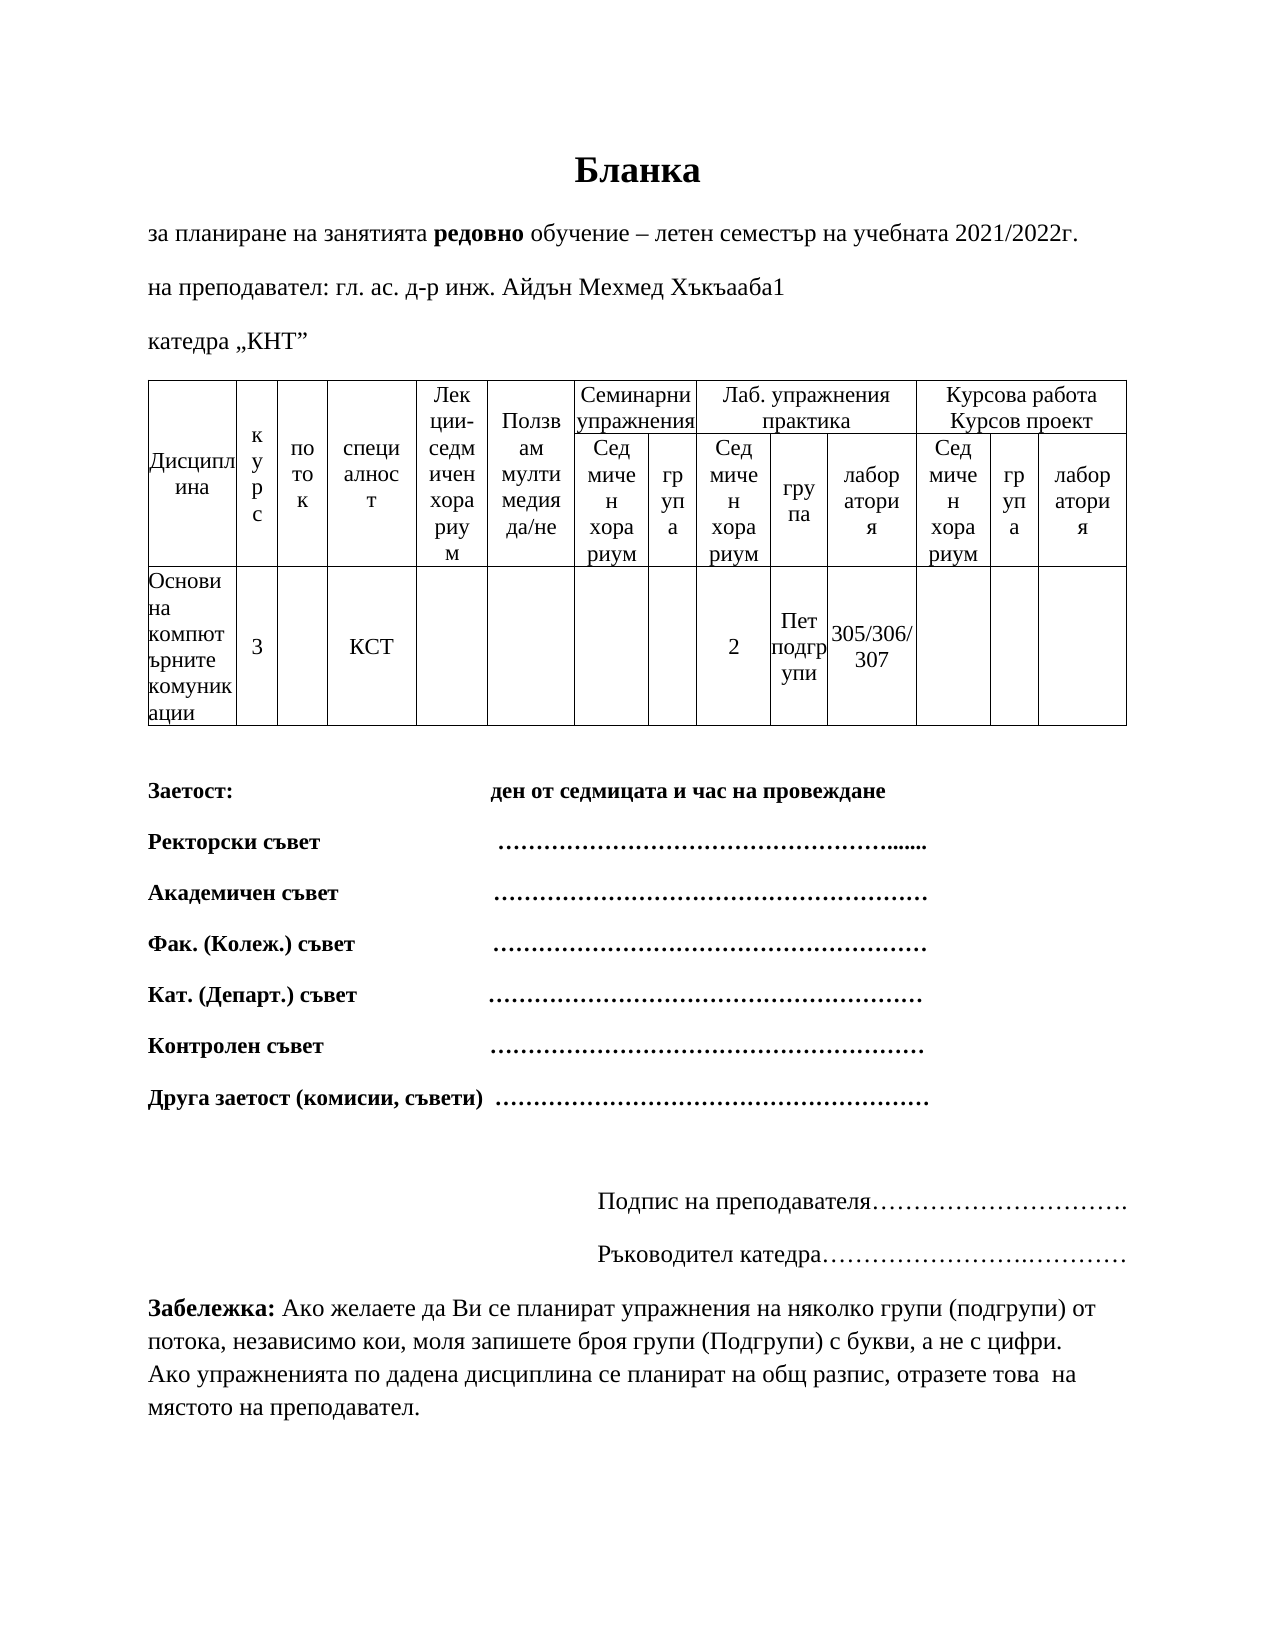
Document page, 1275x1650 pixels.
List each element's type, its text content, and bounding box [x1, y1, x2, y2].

table_header поток [278, 381, 327, 566]
text Ръководител катедра…………………….………… [148, 1239, 1127, 1268]
table_header Лаб. упражнения практика [697, 381, 916, 433]
table_cell 3 [237, 567, 277, 725]
table_cell лаборатория [1039, 434, 1126, 566]
table_cell Седмичен хорариум [697, 434, 770, 566]
table_cell [278, 567, 327, 725]
text Фак. (Колеж.) съвет ………………………………………………… [148, 931, 1127, 957]
table_cell [649, 567, 696, 725]
table_cell 2 [697, 567, 770, 725]
table_header Курсова работа Курсов проект [917, 381, 1126, 433]
table_header Лекции- седмичен хорариум [417, 381, 487, 566]
table_cell 305/306/307 [828, 567, 916, 725]
table_cell КСТ [328, 567, 416, 725]
table_cell Пет подгрупи [771, 567, 827, 725]
table_cell лаборатория [828, 434, 916, 566]
text Академичен съвет ………………………………………………… [148, 879, 1127, 906]
table_header Дисциплина [149, 381, 236, 566]
table_cell [417, 567, 487, 725]
table_header курс [237, 381, 277, 566]
table_cell група [991, 434, 1038, 566]
text катедра „КНТ” [148, 326, 1127, 354]
text Ако упражненията по дадена дисциплина се планират на общ разпис, отразете това на мястото на преподавател. [148, 1359, 1127, 1421]
text Подпис на преподавателя…………………………. [148, 1186, 1127, 1214]
text на преподавател: гл. ас. д-р инж. Айдън Мехмед Хъкъaaба1 [148, 272, 1127, 301]
table_header Ползвам мултимедия да/не [488, 381, 574, 566]
text Заетост: ден от седмицата и час на провеждане [148, 777, 1127, 804]
table_cell група [771, 434, 827, 566]
table_header специалност [328, 381, 416, 566]
table_cell [991, 567, 1038, 725]
text за планиране на занятията редовно обучение – летен семестър на учебната 2021/2022г. [148, 218, 1127, 247]
table_cell Седмичен хорариум [917, 434, 990, 566]
text Друга заетост (комисии, съвети) ………………………………………………… [148, 1084, 1127, 1110]
table_cell [1039, 567, 1126, 725]
table_cell Седмичен хорариум [575, 434, 648, 566]
table_cell [575, 567, 648, 725]
text Забележка: Ако желаете да Ви се планират упражнения на няколко групи (подгрупи) от потока, независимо кои, моля запишете броя групи (Подгрупи) с букви, а не с цифри. [148, 1293, 1127, 1355]
table_cell [917, 567, 990, 725]
text Контролен съвет ………………………………………………… [148, 1033, 1127, 1059]
table_cell група [649, 434, 696, 566]
table_cell [488, 567, 574, 725]
table_header Семинарни упражнения [575, 381, 696, 433]
table_cell Основи на компютърните комуникации [149, 567, 236, 725]
text Бланка [148, 148, 1127, 191]
text Кат. (Департ.) съвет ………………………………………………… [148, 982, 1127, 1008]
text Ректорски съвет ……………………………………………....... [148, 828, 1127, 855]
